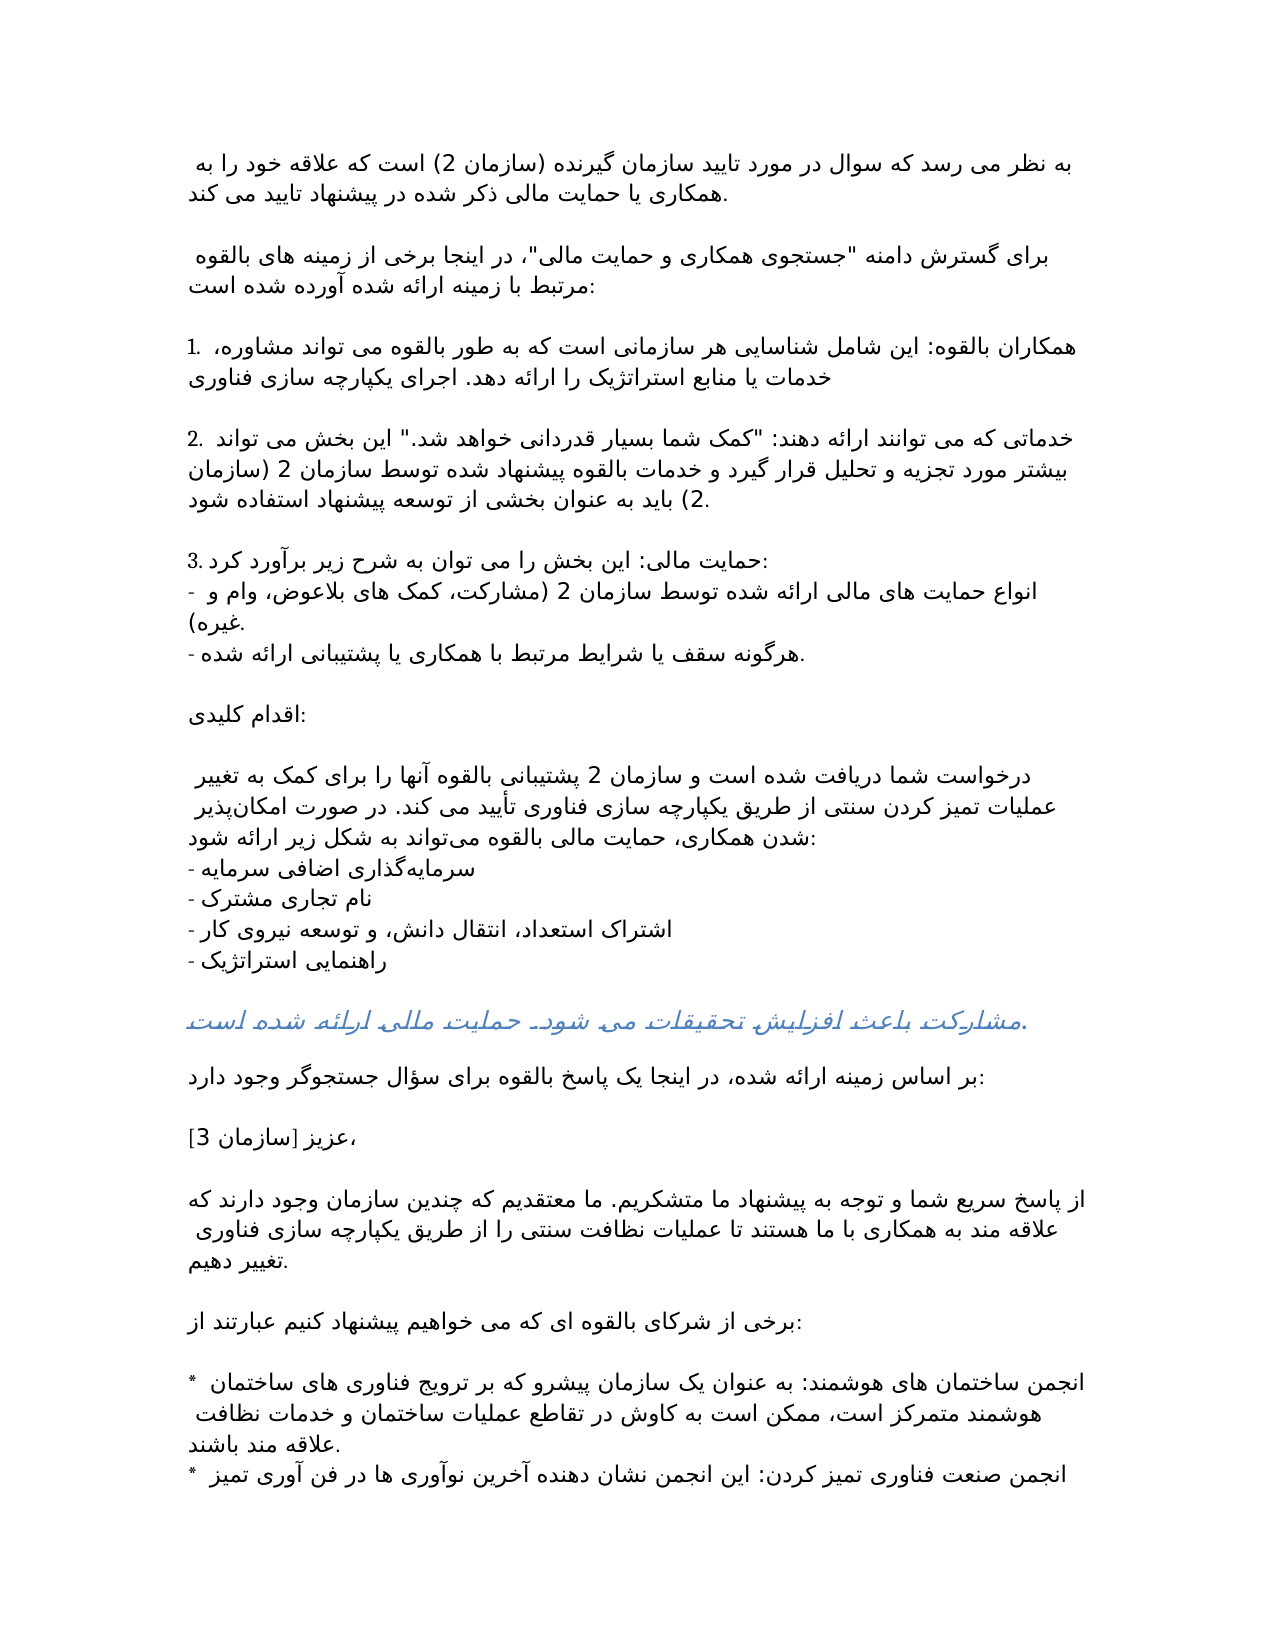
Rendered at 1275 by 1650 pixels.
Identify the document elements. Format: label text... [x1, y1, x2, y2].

subtitle مشارکت باعث افزایش تحقیقات می شود. حمایت مالی ارائه شده است. [187, 999, 1087, 1037]
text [187, 1063, 1087, 1488]
text به نظر می رسد که سوال در مورد تایید سازمان گیرنده (سازمان 2) است که علاقه خود را به همکاری یا حمایت مالی ذکر شده در پیشنهاد تایید می کند. برای گسترش دامنه "جستجوی همکاری و حمایت مالی"، در اینجا برخی از زمینه های بالقوه مرتبط با زمینه ارائه شده آورده شده است: 1. همکاران بالقوه: این شامل شناسایی هر سازمانی است که به طور بالقوه می تواند مشاوره، خدمات یا منابع استراتژیک را ارائه دهد. اجرای یکپارچه سازی فناوری 2. خدماتی که می توانند ارائه دهند: "کمک شما بسیار قدردانی خواهد شد." این بخش می تواند بیشتر مورد تجزیه و تحلیل قرار گیرد و خدمات بالقوه پیشنهاد شده توسط سازمان 2 (سازمان 2) باید به عنوان بخشی از توسعه پیشنهاد استفاده شود. 3. حمایت مالی: این بخش را می توان به شرح زیر برآورد کرد: - انواع حمایت های مالی ارائه شده توسط سازمان 2 (مشارکت، کمک های بلاعوض، وام و غیره). - هرگونه سقف یا شرایط مرتبط با همکاری یا پشتیبانی ارائه شده. اقدام کلیدی: درخواست شما دریافت شده است و سازمان 2 پشتیبانی بالقوه آنها را برای کمک به تغییر عملیات تمیز کردن سنتی از طریق یکپارچه سازی فناوری تأیید می کند. در صورت امکان‌پذیر شدن همکاری، حمایت مالی بالقوه می‌تواند به شکل زیر ارائه شود: - سرمایه‌گذاری اضافی سرمایه - نام تجاری مشترک - اشتراک استعداد، انتقال دانش، و توسعه نیروی کار - راهنمایی استراتژیک [187, 150, 1087, 974]
